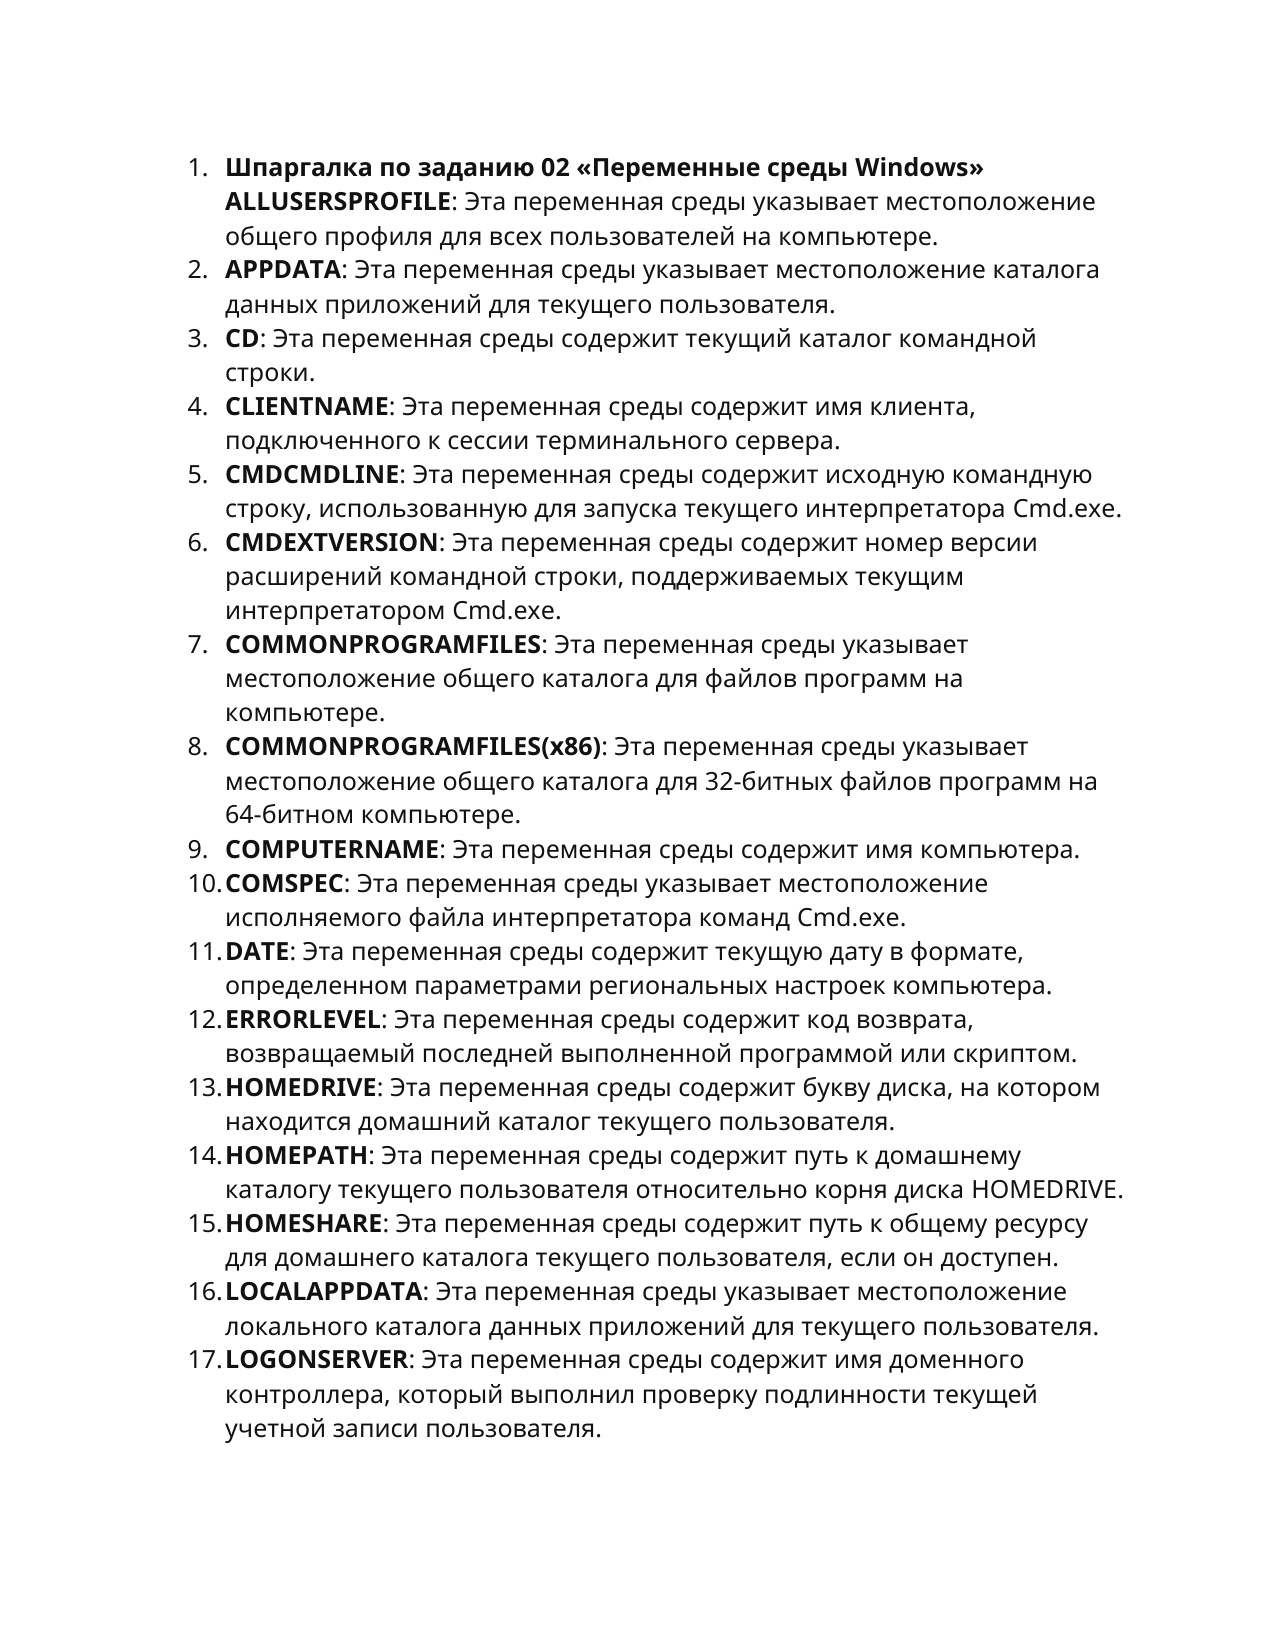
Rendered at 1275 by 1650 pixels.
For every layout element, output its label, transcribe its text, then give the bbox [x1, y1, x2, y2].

list LOGONSERVER: Эта переменная среды содержит имя доменного контроллера, который выполнил проверку подлинности текущей учетной записи пользователя. [187, 1342, 1125, 1444]
list CD: Эта переменная среды содержит текущий каталог командной строки. [187, 320, 1125, 388]
list HOMESHARE: Эта переменная среды содержит путь к общему ресурсу для домашнего каталога текущего пользователя, если он доступен. [187, 1206, 1125, 1274]
list APPDATA: Эта переменная среды указывает местоположение каталога данных приложений для текущего пользователя. [187, 252, 1125, 320]
list LOCALAPPDATA: Эта переменная среды указывает местоположение локального каталога данных приложений для текущего пользователя. [187, 1274, 1125, 1342]
list COMSPEC: Эта переменная среды указывает местоположение исполняемого файла интерпретатора команд Cmd.exe. [187, 865, 1125, 933]
list COMMONPROGRAMFILES: Эта переменная среды указывает местоположение общего каталога для файлов программ на компьютере. [187, 627, 1125, 729]
list CMDEXTVERSION: Эта переменная среды содержит номер версии расширений командной строки, поддерживаемых текущим интерпретатором Cmd.exe. [187, 525, 1125, 627]
list CLIENTNAME: Эта переменная среды содержит имя клиента, подключенного к сессии терминального сервера. [187, 388, 1125, 457]
list Шпаргалка по заданию 02 «Переменные среды Windows» ALLUSERSPROFILE: Эта переменная среды указывает местоположение общего профиля для всех пользователей на компьютере. [187, 150, 1125, 252]
list COMPUTERNAME: Эта переменная среды содержит имя компьютера. [187, 831, 1125, 865]
list HOMEPATH: Эта переменная среды содержит путь к домашнему каталогу текущего пользователя относительно корня диска HOMEDRIVE. [187, 1138, 1125, 1206]
list ERRORLEVEL: Эта переменная среды содержит код возврата, возвращаемый последней выполненной программой или скриптом. [187, 1002, 1125, 1070]
list COMMONPROGRAMFILES(x86): Эта переменная среды указывает местоположение общего каталога для 32-битных файлов программ на 64-битном компьютере. [187, 729, 1125, 831]
list HOMEDRIVE: Эта переменная среды содержит букву диска, на котором находится домашний каталог текущего пользователя. [187, 1070, 1125, 1138]
list DATE: Эта переменная среды содержит текущую дату в формате, определенном параметрами региональных настроек компьютера. [187, 933, 1125, 1002]
list CMDCMDLINE: Эта переменная среды содержит исходную командную строку, использованную для запуска текущего интерпретатора Cmd.exe. [187, 457, 1125, 525]
